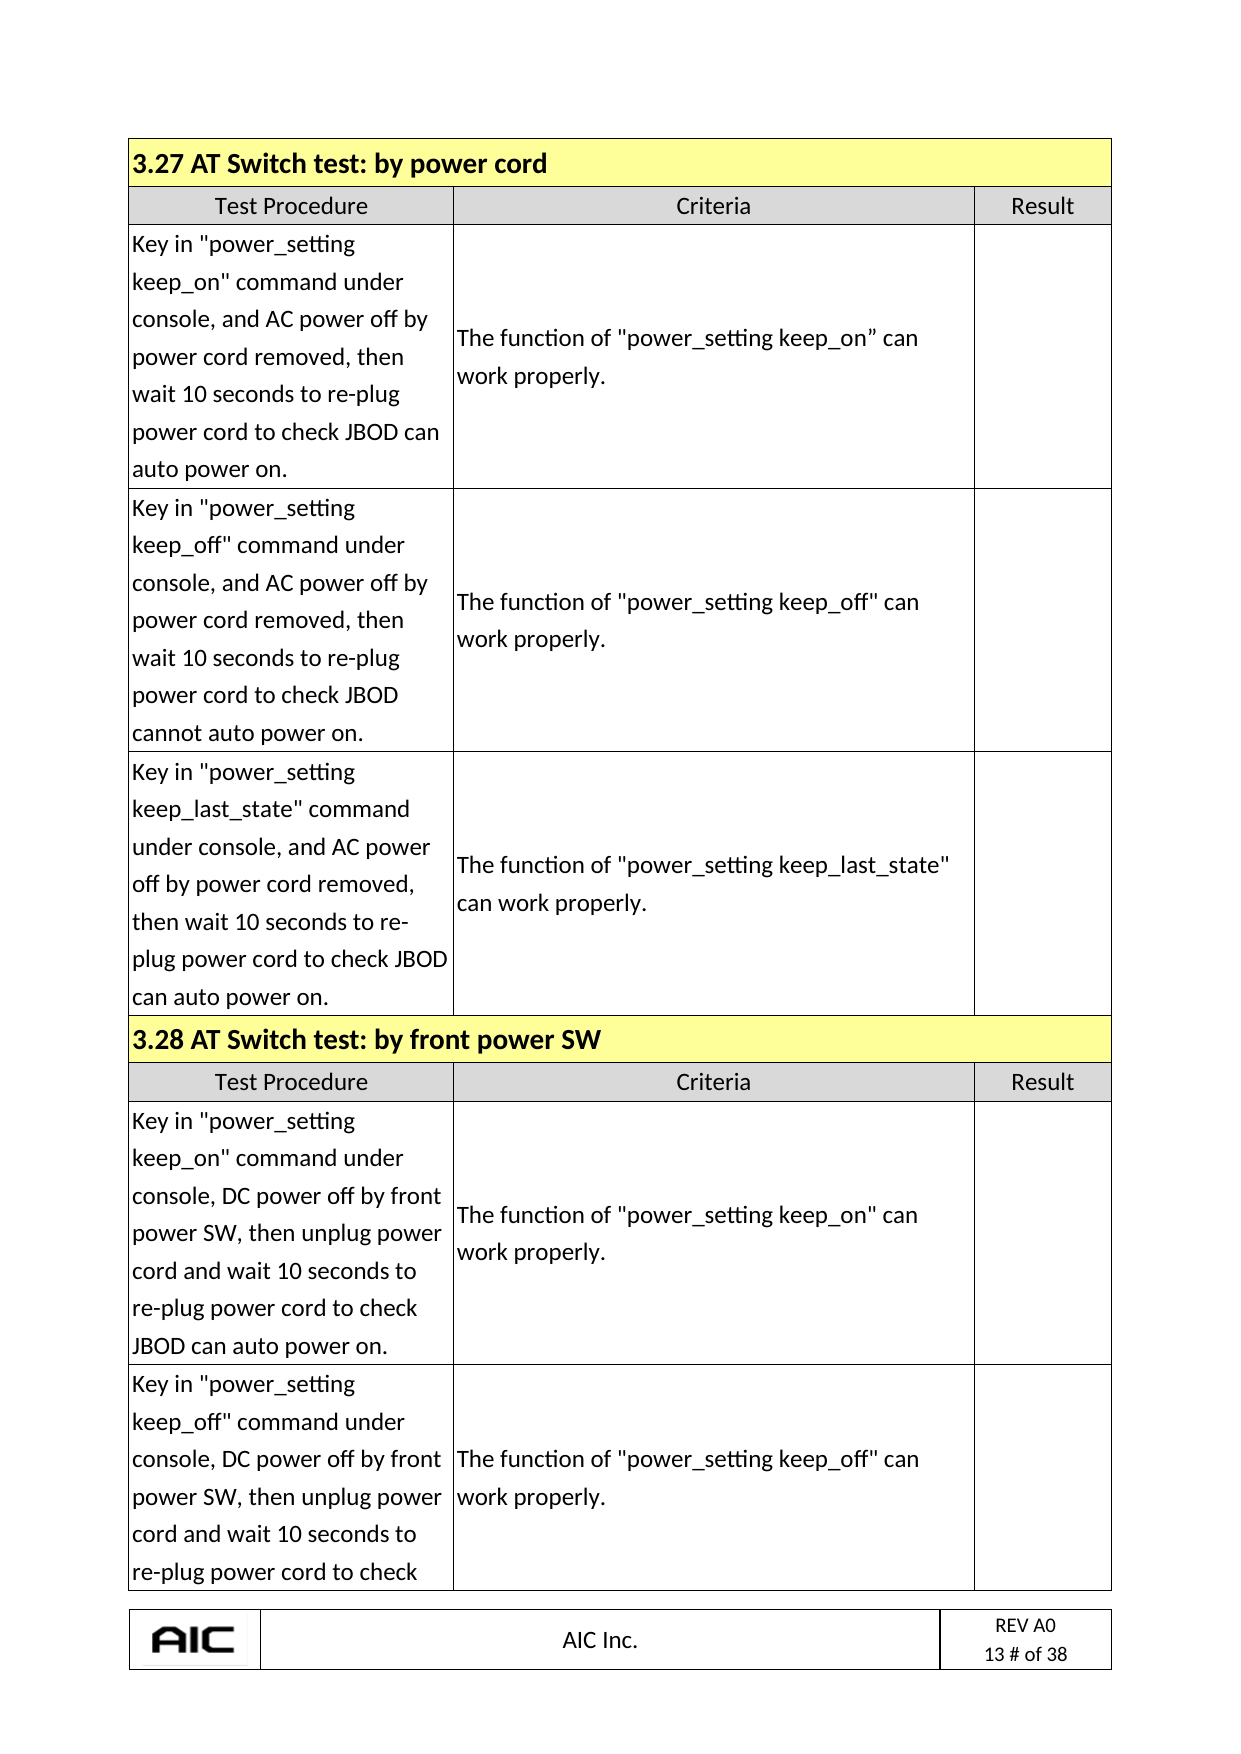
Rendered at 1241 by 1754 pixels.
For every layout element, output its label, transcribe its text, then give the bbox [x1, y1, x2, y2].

table_cell [975, 752, 1111, 1015]
table_cell Result [975, 1063, 1111, 1101]
table_cell Test Procedure [129, 187, 453, 224]
table_cell The function of "power_setting keep_on” can work properly. [454, 225, 974, 488]
table_cell Key in "power_setting keep_last_state" command under console, and AC power off by power cord removed, then wait 10 seconds to re-plug power cord to check JBOD can auto power on. [129, 752, 453, 1015]
table_cell [975, 1102, 1111, 1364]
table_cell [975, 225, 1111, 488]
table_cell [975, 1365, 1111, 1590]
table_cell Result [975, 187, 1111, 224]
table_cell Criteria [454, 187, 974, 224]
table_cell 3.28 AT Switch test: by front power SW [129, 1016, 1111, 1062]
table_cell The function of "power_setting keep_off" can work properly. [454, 489, 974, 751]
table_cell The function of "power_setting keep_last_state" can work properly. [454, 752, 974, 1015]
table_cell The function of "power_setting keep_off" can work properly. [454, 1365, 974, 1590]
picture [142, 1613, 248, 1666]
table_cell The function of "power_setting keep_on" can work properly. [454, 1102, 974, 1364]
table_cell [975, 489, 1111, 751]
table_cell Key in "power_setting keep_off" command under console, and AC power off by power cord removed, then wait 10 seconds to re-plug power cord to check JBOD cannot auto power on. [129, 489, 453, 751]
table_cell Key in "power_setting keep_on" command under console, and AC power off by power cord removed, then wait 10 seconds to re-plug power cord to check JBOD can auto power on. [129, 225, 453, 488]
table_cell Key in "power_setting keep_on" command under console, DC power off by front power SW, then unplug power cord and wait 10 seconds to re-plug power cord to check JBOD can auto power on. [129, 1102, 453, 1364]
table_cell 3.27 AT Switch test: by power cord [129, 139, 1111, 186]
table_cell Criteria [454, 1063, 974, 1101]
table_cell Test Procedure [129, 1063, 453, 1101]
